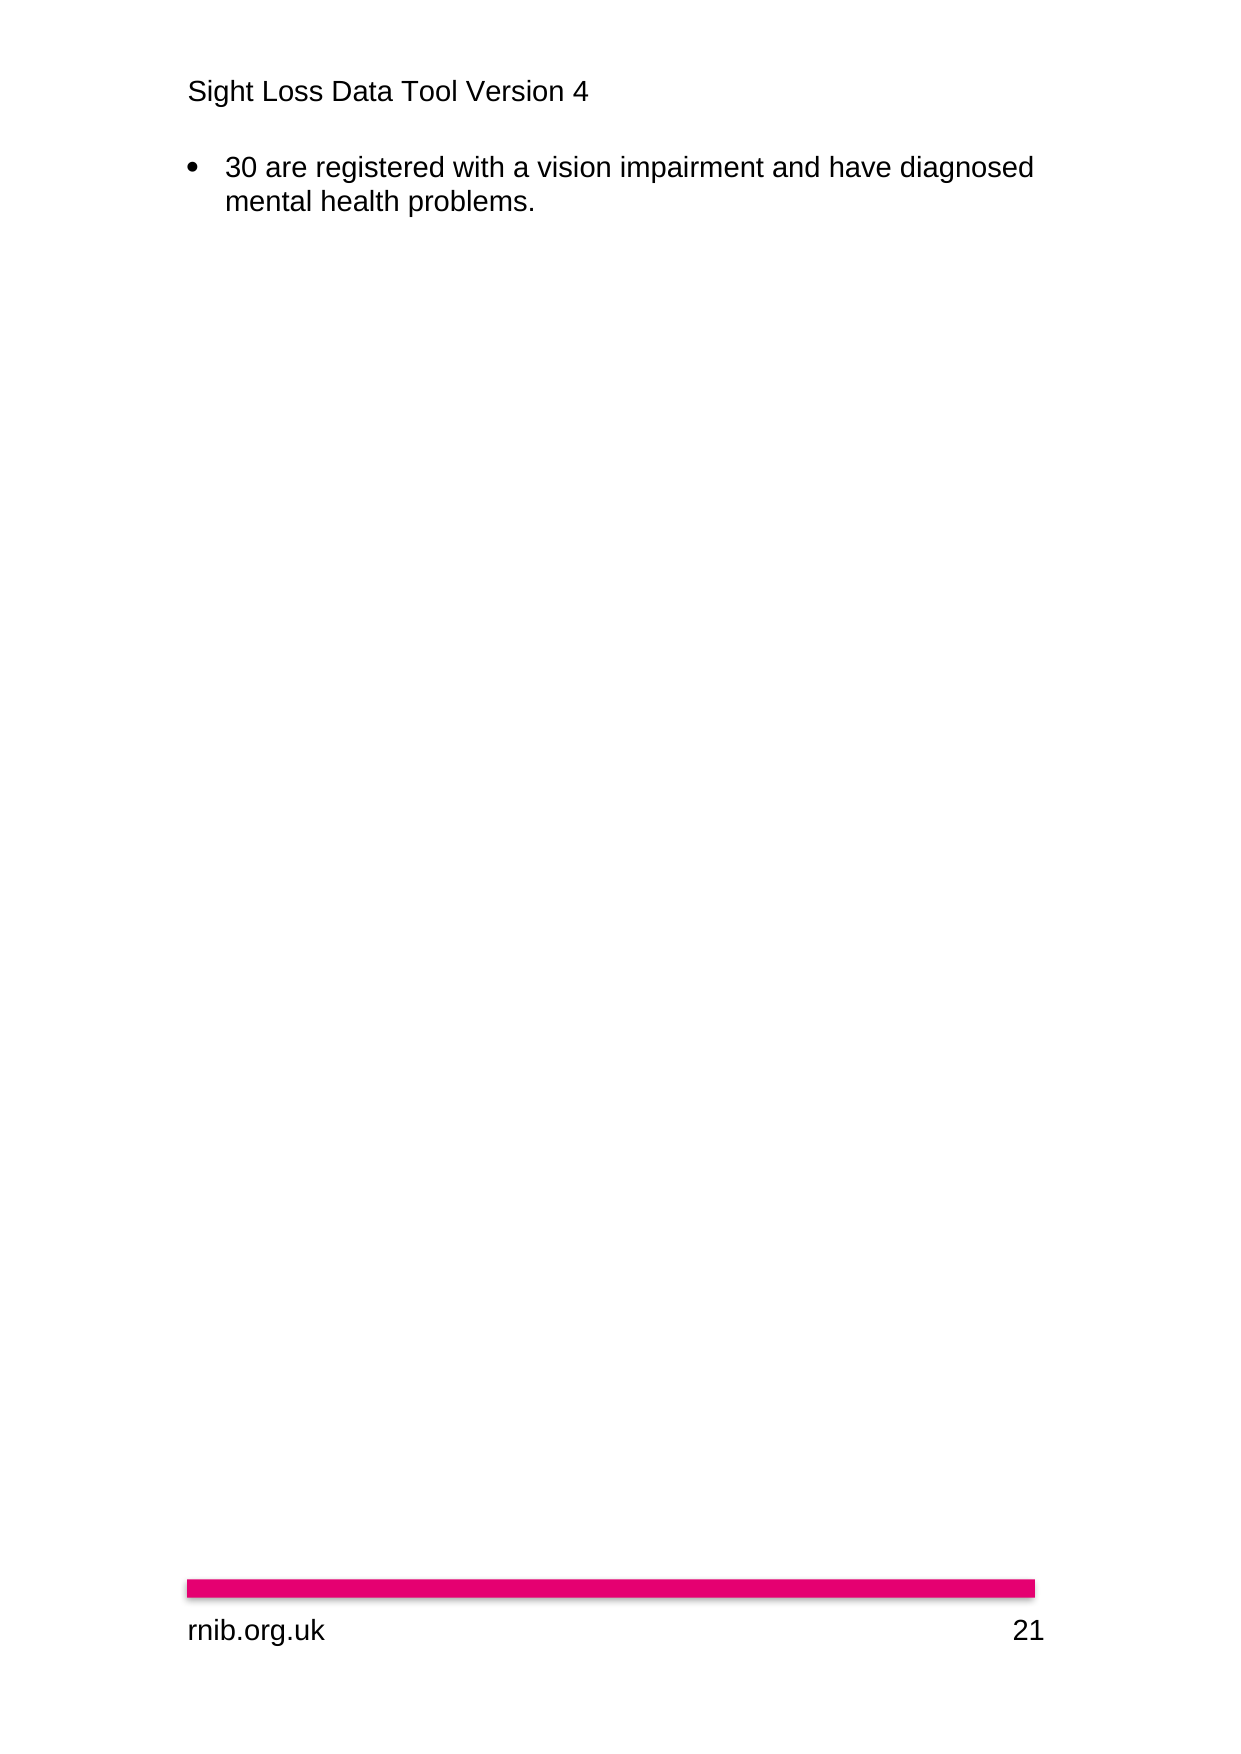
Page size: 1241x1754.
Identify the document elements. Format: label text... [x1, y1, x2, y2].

list 30 are registered with a vision impairment and have diagnosed mental health problems. [187, 150, 1053, 217]
